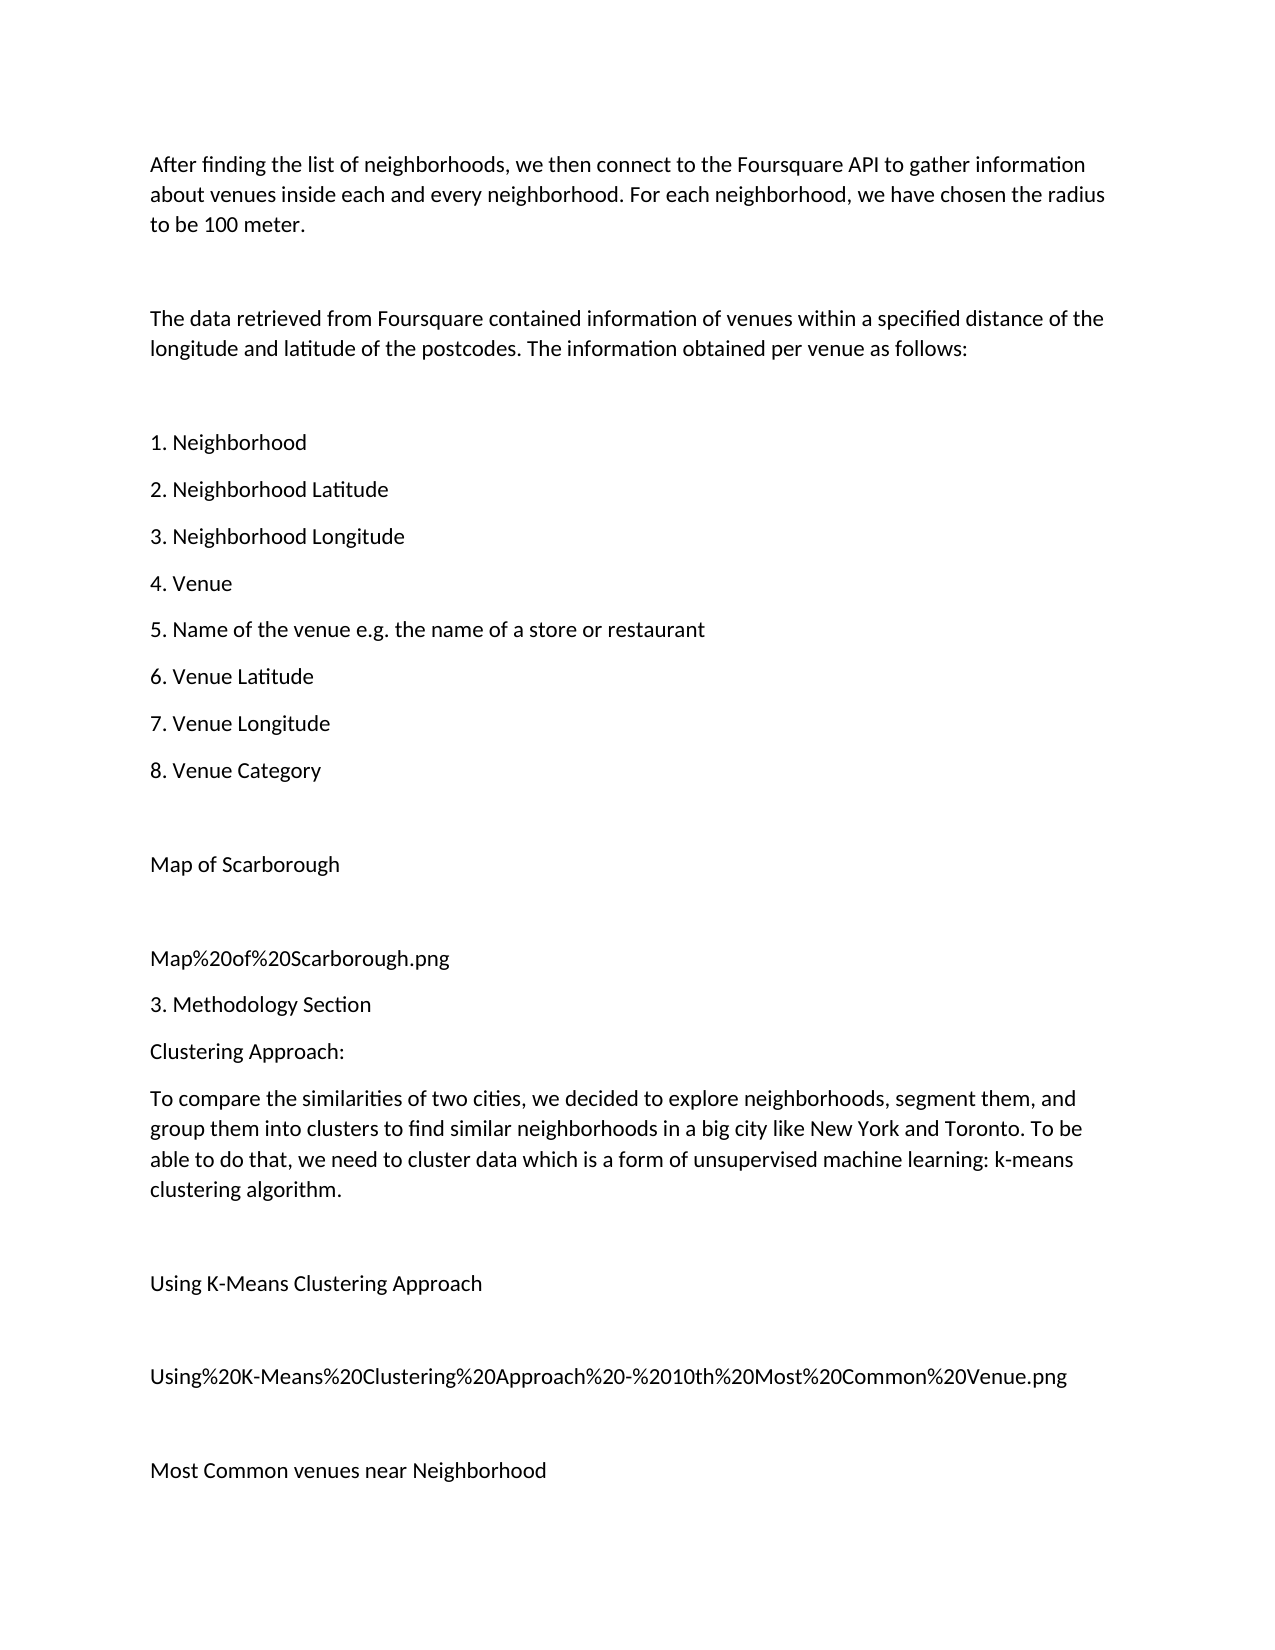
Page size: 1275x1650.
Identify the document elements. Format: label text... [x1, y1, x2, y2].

text After finding the list of neighborhoods, we then connect to the Foursquare API to gather information about venues inside each and every neighborhood. For each neighborhood, we have chosen the radius to be 100 meter. [150, 150, 1125, 238]
text 2. Neighborhood Latitude [150, 475, 1125, 503]
text Map%20of%20Scarborough.png [150, 944, 1125, 972]
text 1. Neighborhood [150, 428, 1125, 456]
text 3. Neighborhood Longitude [150, 522, 1125, 550]
text Clustering Approach: [150, 1037, 1125, 1066]
text To compare the similarities of two cities, we decided to explore neighborhoods, segment them, and group them into clusters to find similar neighborhoods in a big city like New York and Toronto. To be able to do that, we need to cluster data which is a form of unsupervised machine learning: k-means clustering algorithm. [150, 1084, 1125, 1203]
text Map of Scarborough [150, 850, 1125, 878]
text The data retrieved from Foursquare contained information of venues within a specified distance of the longitude and latitude of the postcodes. The information obtained per venue as follows: [150, 304, 1125, 362]
text Using%20K-Means%20Clustering%20Approach%20-%2010th%20Most%20Common%20Venue.png [150, 1362, 1125, 1391]
text 8. Venue Category [150, 756, 1125, 784]
text 4. Venue [150, 569, 1125, 597]
text 7. Venue Longitude [150, 709, 1125, 737]
text 6. Venue Latitude [150, 662, 1125, 691]
text Using K-Means Clustering Approach [150, 1269, 1125, 1297]
text 5. Name of the venue e.g. the name of a store or restaurant [150, 616, 1125, 644]
text 3. Methodology Section [150, 991, 1125, 1019]
text Most Common venues near Neighborhood [150, 1456, 1125, 1484]
